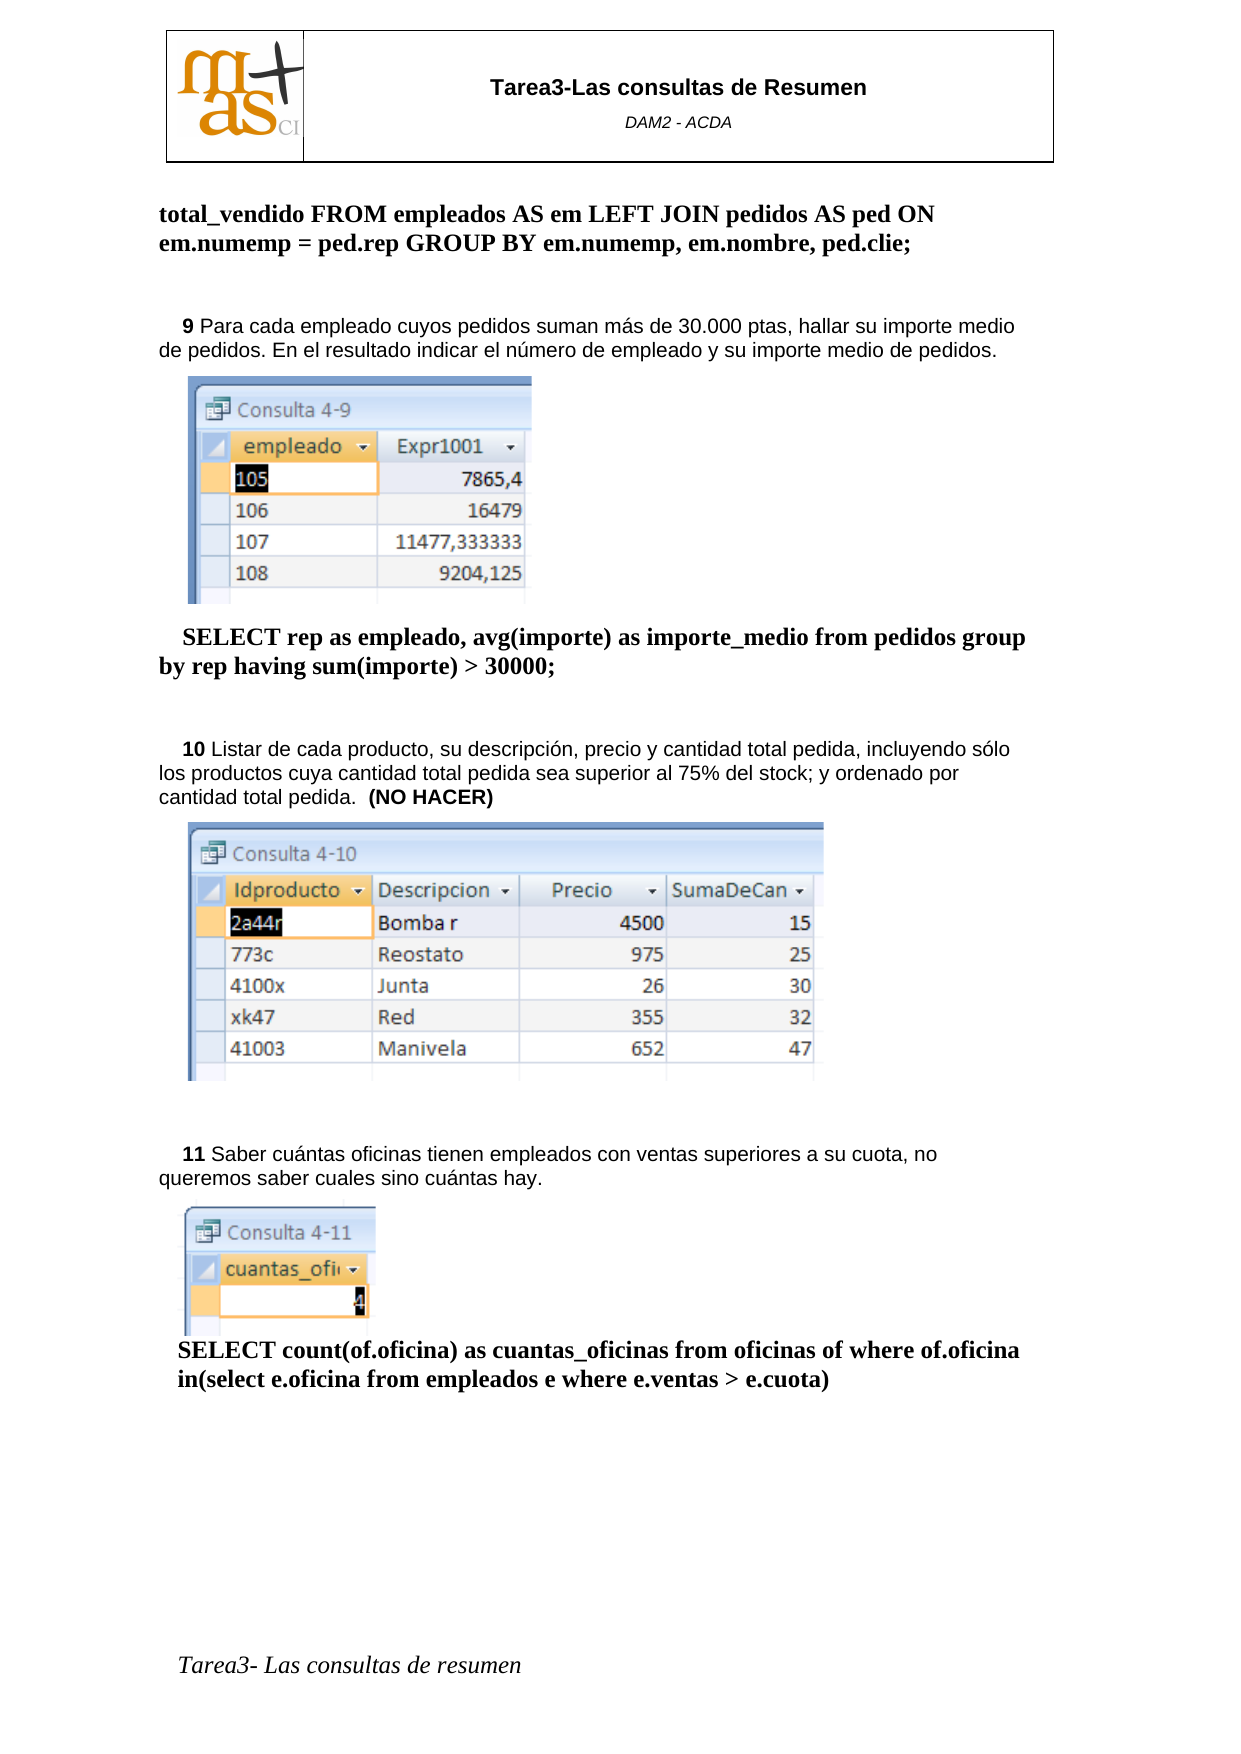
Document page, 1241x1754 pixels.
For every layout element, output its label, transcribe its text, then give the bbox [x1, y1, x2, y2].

picture [177, 1199, 376, 1336]
picture [187, 376, 532, 604]
picture [187, 822, 824, 1081]
text SELECT count(of.oficina) as cuantas_oficinas from oficinas of where of.oficina in(select e.oficina from empleados e where e.ventas > e.cuota) [177, 1335, 1063, 1393]
picture [177, 39, 304, 137]
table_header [157, 184, 1052, 1199]
